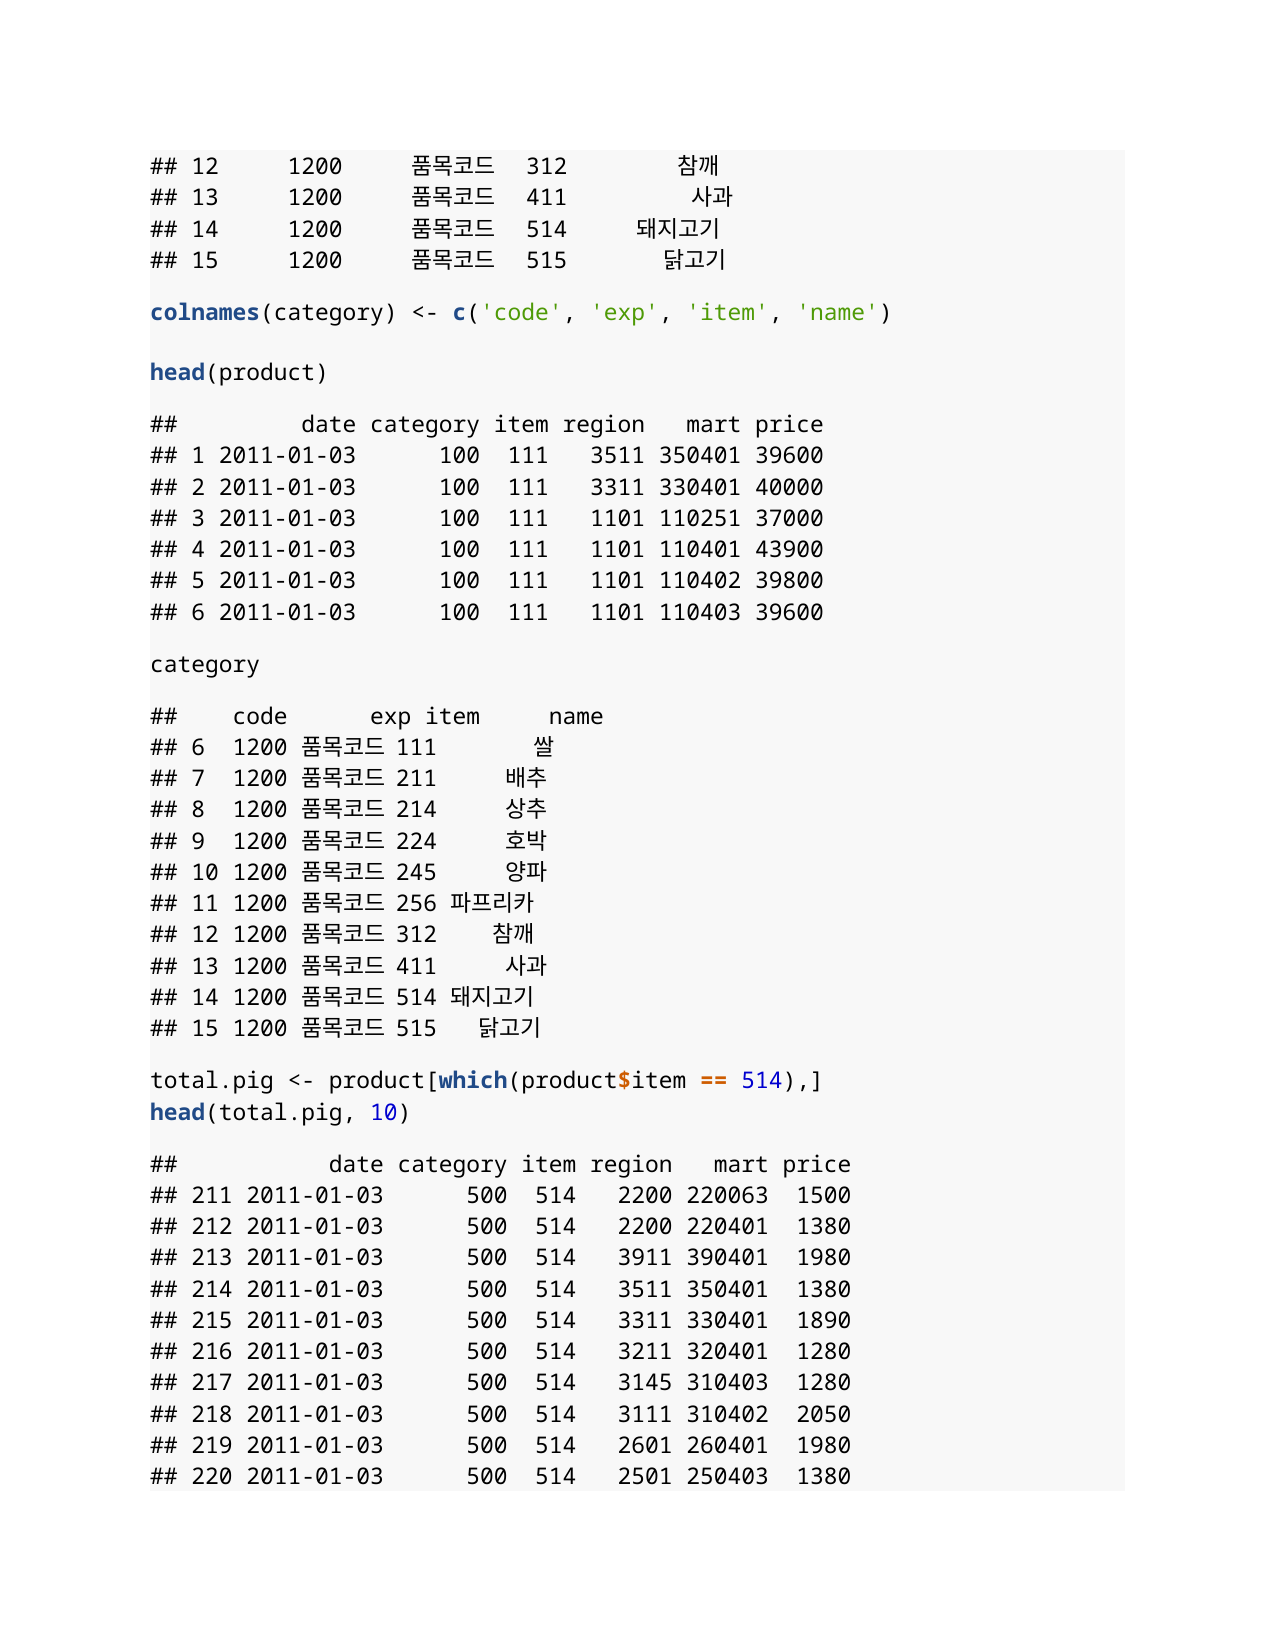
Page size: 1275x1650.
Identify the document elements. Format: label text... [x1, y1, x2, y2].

text category [150, 647, 1125, 679]
text ## date category item region mart price ## 1 2011-01-03 100 111 3511 350401 39600 ## 2 2011-01-03 100 111 3311 330401 40000 ## 3 2011-01-03 100 111 1101 110251 37000 ## 4 2011-01-03 100 111 1101 110401 43900 ## 5 2011-01-03 100 111 1101 110402 39800 ## 6 2011-01-03 100 111 1101 110403 39600 [150, 408, 1125, 627]
text ## code exp item name ## 6 1200 품목코드 111 쌀 ## 7 1200 품목코드 211 배추 ## 8 1200 품목코드 214 상추 ## 9 1200 품목코드 224 호박 ## 10 1200 품목코드 245 양파 ## 11 1200 품목코드 256 파프리카 ## 12 1200 품목코드 312 참깨 ## 13 1200 품목코드 411 사과 ## 14 1200 품목코드 514 돼지고기 ## 15 1200 품목코드 515 닭고기 [150, 699, 1125, 1043]
text colnames(category) <- c('code', 'exp', 'item', 'name') head(product) [150, 296, 1125, 387]
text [150, 150, 1125, 275]
text ## date category item region mart price ## 211 2011-01-03 500 514 2200 220063 1500 ## 212 2011-01-03 500 514 2200 220401 1380 ## 213 2011-01-03 500 514 3911 390401 1980 ## 214 2011-01-03 500 514 3511 350401 1380 ## 215 2011-01-03 500 514 3311 330401 1890 ## 216 2011-01-03 500 514 3211 320401 1280 ## 217 2011-01-03 500 514 3145 310403 1280 ## 218 2011-01-03 500 514 3111 310402 2050 ## 219 2011-01-03 500 514 2601 260401 1980 ## 220 2011-01-03 500 514 2501 250403 1380 [150, 1147, 1125, 1491]
text total.pig <- product[which(product$item == 514),] head(total.pig, 10) [411, 1064, 1125, 1127]
